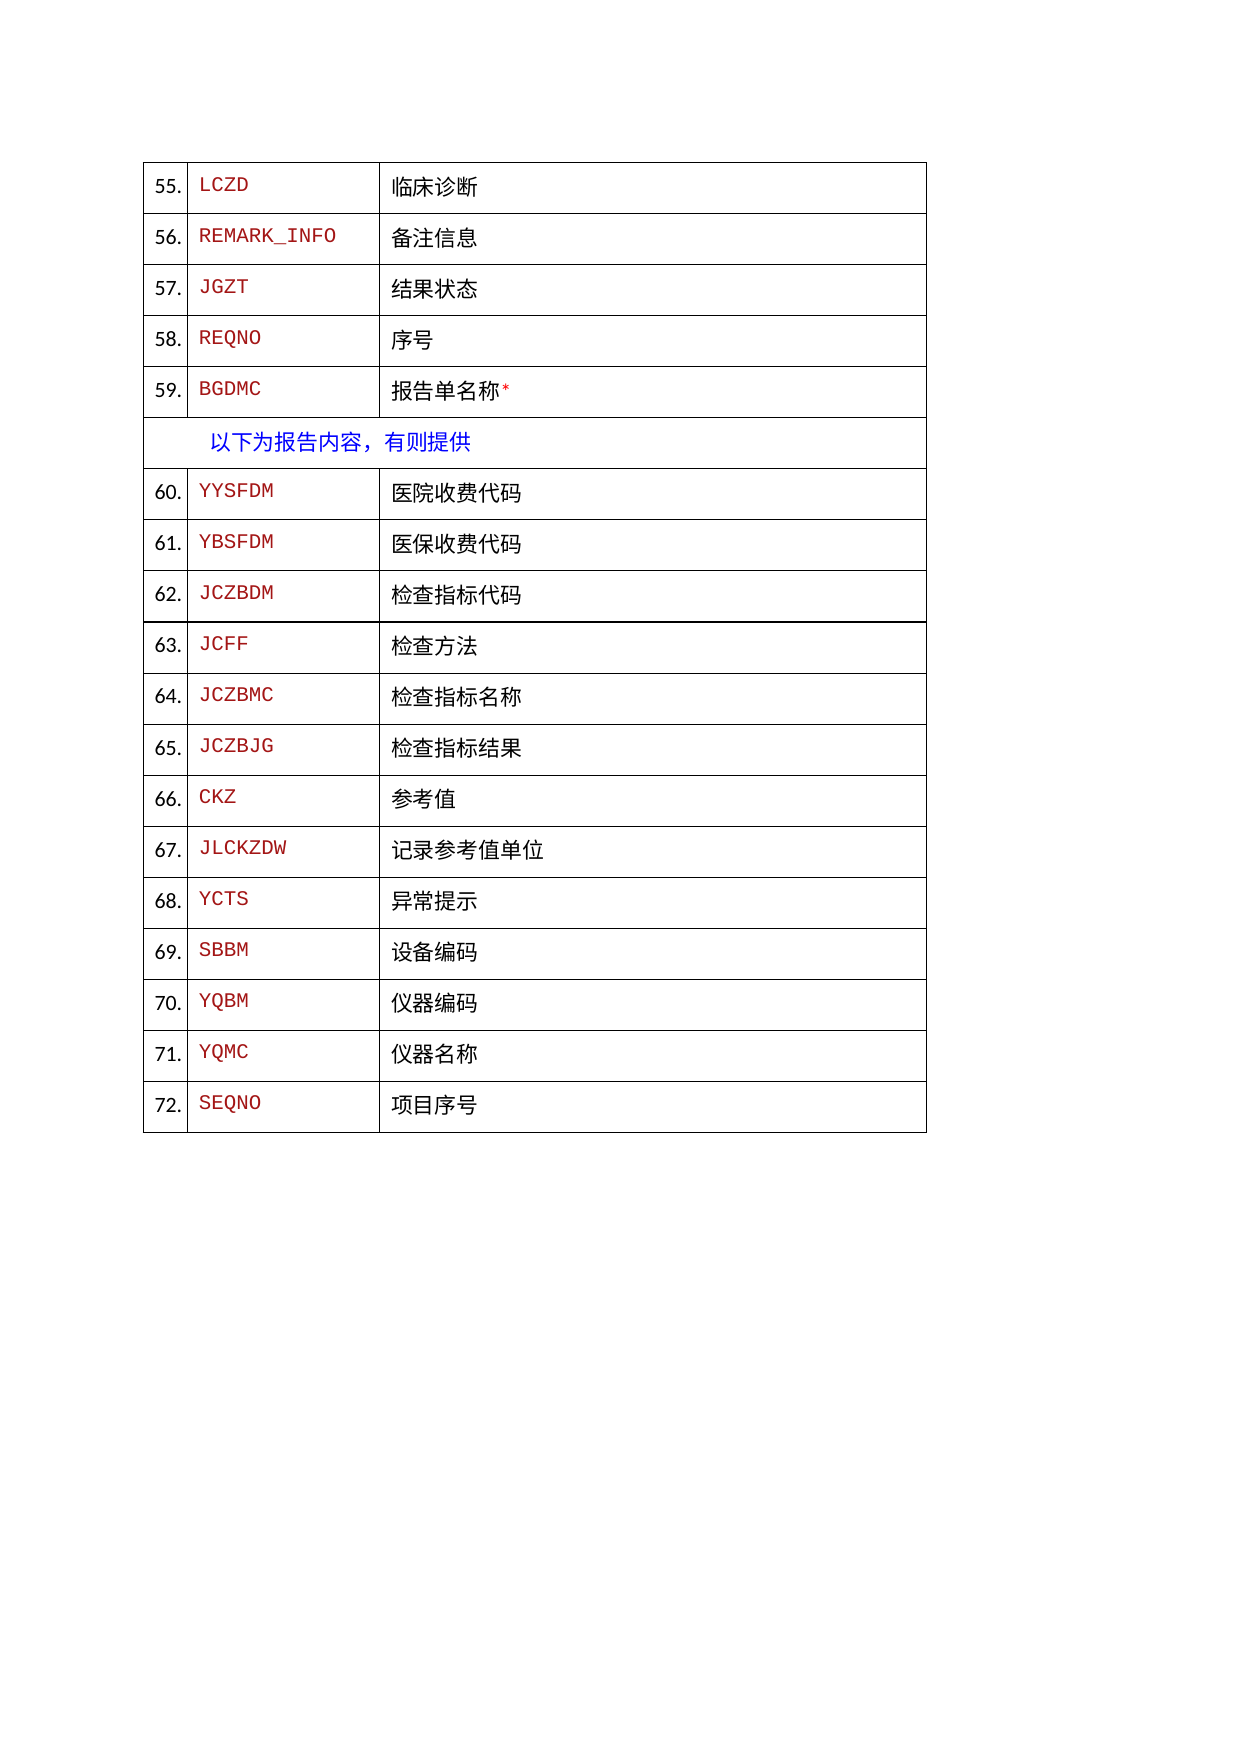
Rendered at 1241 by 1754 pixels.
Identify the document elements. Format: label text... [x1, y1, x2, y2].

table_cell JLCKZDW [188, 827, 379, 877]
table_cell 检查指标结果 [380, 725, 926, 774]
table_cell [144, 725, 187, 774]
table_cell [144, 367, 187, 417]
table_cell 检查指标名称 [380, 674, 926, 723]
table_cell [144, 1082, 187, 1132]
table_cell [144, 571, 187, 621]
table_cell JCZBDM [188, 571, 379, 621]
table_cell REMARK_INFO [188, 214, 379, 264]
table_cell [144, 980, 187, 1030]
table_cell JCZBJG [188, 725, 379, 774]
table_cell 项目序号 [380, 1082, 926, 1132]
table_cell [144, 214, 187, 264]
table_cell JGZT [188, 265, 379, 315]
table_cell [144, 520, 187, 570]
table_cell 参考值 [380, 776, 926, 826]
table_cell 设备编码 [380, 929, 926, 979]
table_cell [144, 623, 187, 672]
table_cell [144, 1031, 187, 1081]
table_cell 以下为报告内容，有则提供 [144, 418, 926, 468]
table_cell BGDMC [188, 367, 379, 417]
table_cell CKZ [188, 776, 379, 826]
table_cell YBSFDM [188, 520, 379, 570]
table_cell YCTS [188, 878, 379, 928]
table_cell [144, 316, 187, 366]
table_cell 异常提示 [380, 878, 926, 928]
table_cell 结果状态 [380, 265, 926, 315]
table_cell [144, 163, 187, 213]
table_cell REQNO [188, 316, 379, 366]
table_cell [144, 878, 187, 928]
table_cell YQBM [188, 980, 379, 1030]
table_cell 临床诊断 [380, 163, 926, 213]
table_cell LCZD [188, 163, 379, 213]
table_cell JCZBMC [188, 674, 379, 723]
table_cell [144, 827, 187, 877]
table_cell 备注信息 [380, 214, 926, 264]
table_cell 报告单名称* [380, 367, 926, 417]
table_cell 记录参考值单位 [380, 827, 926, 877]
table_cell 序号 [380, 316, 926, 366]
table_cell 仪器名称 [380, 1031, 926, 1081]
table_cell SBBM [188, 929, 379, 979]
table_cell [144, 674, 187, 723]
table_cell 医保收费代码 [380, 520, 926, 570]
table_cell 检查方法 [380, 623, 926, 672]
table_cell 仪器编码 [380, 980, 926, 1030]
table_cell [144, 265, 187, 315]
table_cell [144, 929, 187, 979]
table_cell SEQNO [188, 1082, 379, 1132]
table_cell [144, 776, 187, 826]
table_cell YYSFDM [188, 469, 379, 519]
table_cell 医院收费代码 [380, 469, 926, 519]
table_cell YQMC [188, 1031, 379, 1081]
table_cell [144, 469, 187, 519]
table_cell JCFF [188, 623, 379, 672]
table_cell 检查指标代码 [380, 571, 926, 621]
